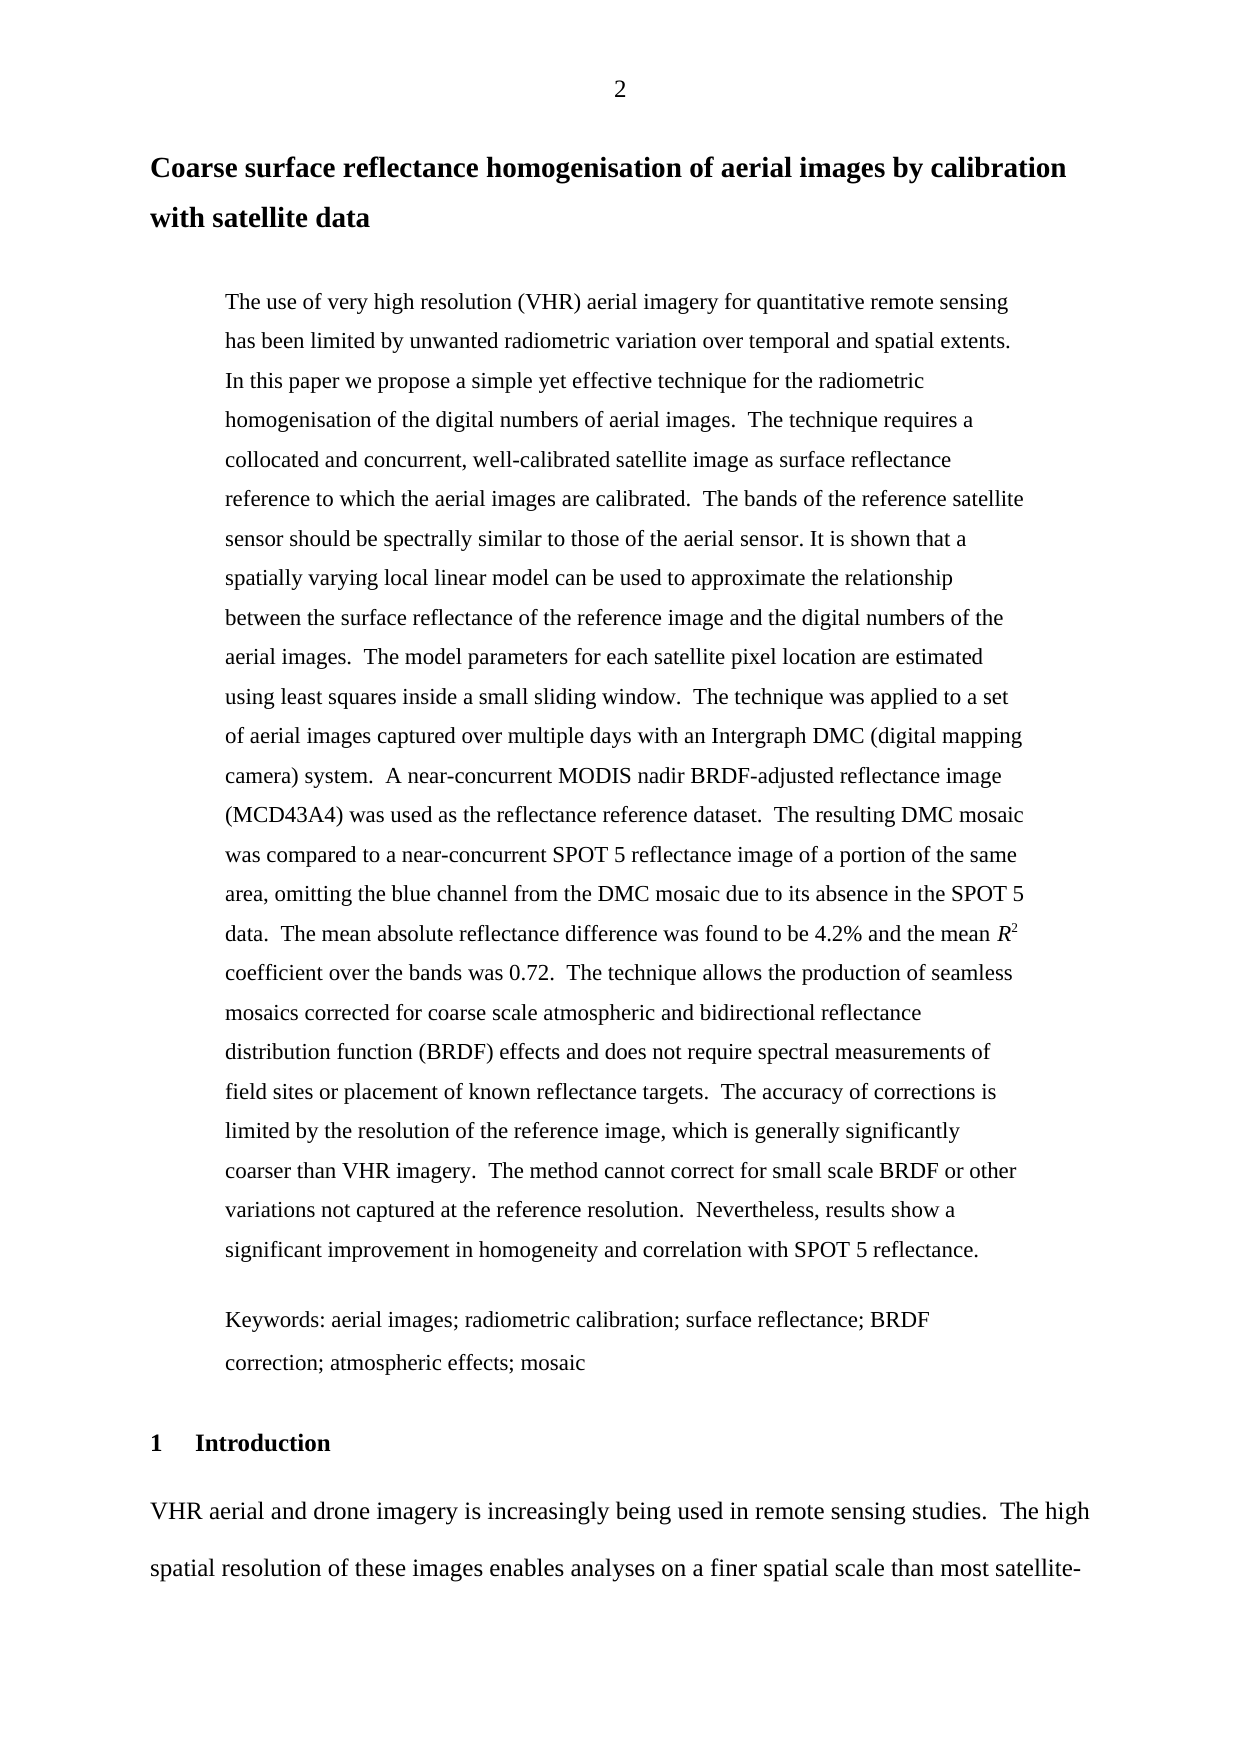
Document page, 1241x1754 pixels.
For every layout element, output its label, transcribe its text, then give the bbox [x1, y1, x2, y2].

title Coarse surface reflectance homogenisation of aerial images by calibration with satellite data [150, 150, 1090, 234]
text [150, 1496, 1090, 1582]
text Keywords: aerial images; radiometric calibration; surface reflectance; BRDF correction; atmospheric effects; mosaic [225, 1306, 1031, 1376]
text The use of very high resolution (VHR) aerial imagery for quantitative remote sensing has been limited by unwanted radiometric variation over temporal and spatial extents. In this paper we propose a simple yet effective technique for the radiometric homogenisation of the digital numbers of aerial images. The technique requires a collocated and concurrent, well-calibrated satellite image as surface reflectance reference to which the aerial images are calibrated. The bands of the reference satellite sensor should be spectrally similar to those of the aerial sensor. It is shown that a spatially varying local linear model can be used to approximate the relationship between the surface reflectance of the reference image and the digital numbers of the aerial images. The model parameters for each satellite pixel location are estimated using least squares inside a small sliding window. The technique was applied to a set of aerial images captured over multiple days with an Intergraph DMC (digital mapping camera) system. A near-concurrent MODIS nadir BRDF-adjusted reflectance image (MCD43A4) was used as the reflectance reference dataset. The resulting DMC mosaic was compared to a near-concurrent SPOT 5 reflectance image of a portion of the same area, omitting the blue channel from the DMC mosaic due to its absence in the SPOT 5 data. The mean absolute reflectance difference was found to be 4.2% and the mean R2 coefficient over the bands was 0.72. The technique allows the production of seamless mosaics corrected for coarse scale atmospheric and bidirectional reflectance distribution function (BRDF) effects and does not require spectral measurements of field sites or placement of known reflectance targets. The accuracy of corrections is limited by the resolution of the reference image, which is generally significantly coarser than VHR imagery. The method cannot correct for small scale BRDF or other variations not captured at the reference resolution. Nevertheless, results show a significant improvement in homogeneity and correlation with SPOT 5 reflectance. [225, 288, 1031, 1262]
subtitle Introduction [150, 1428, 1031, 1456]
